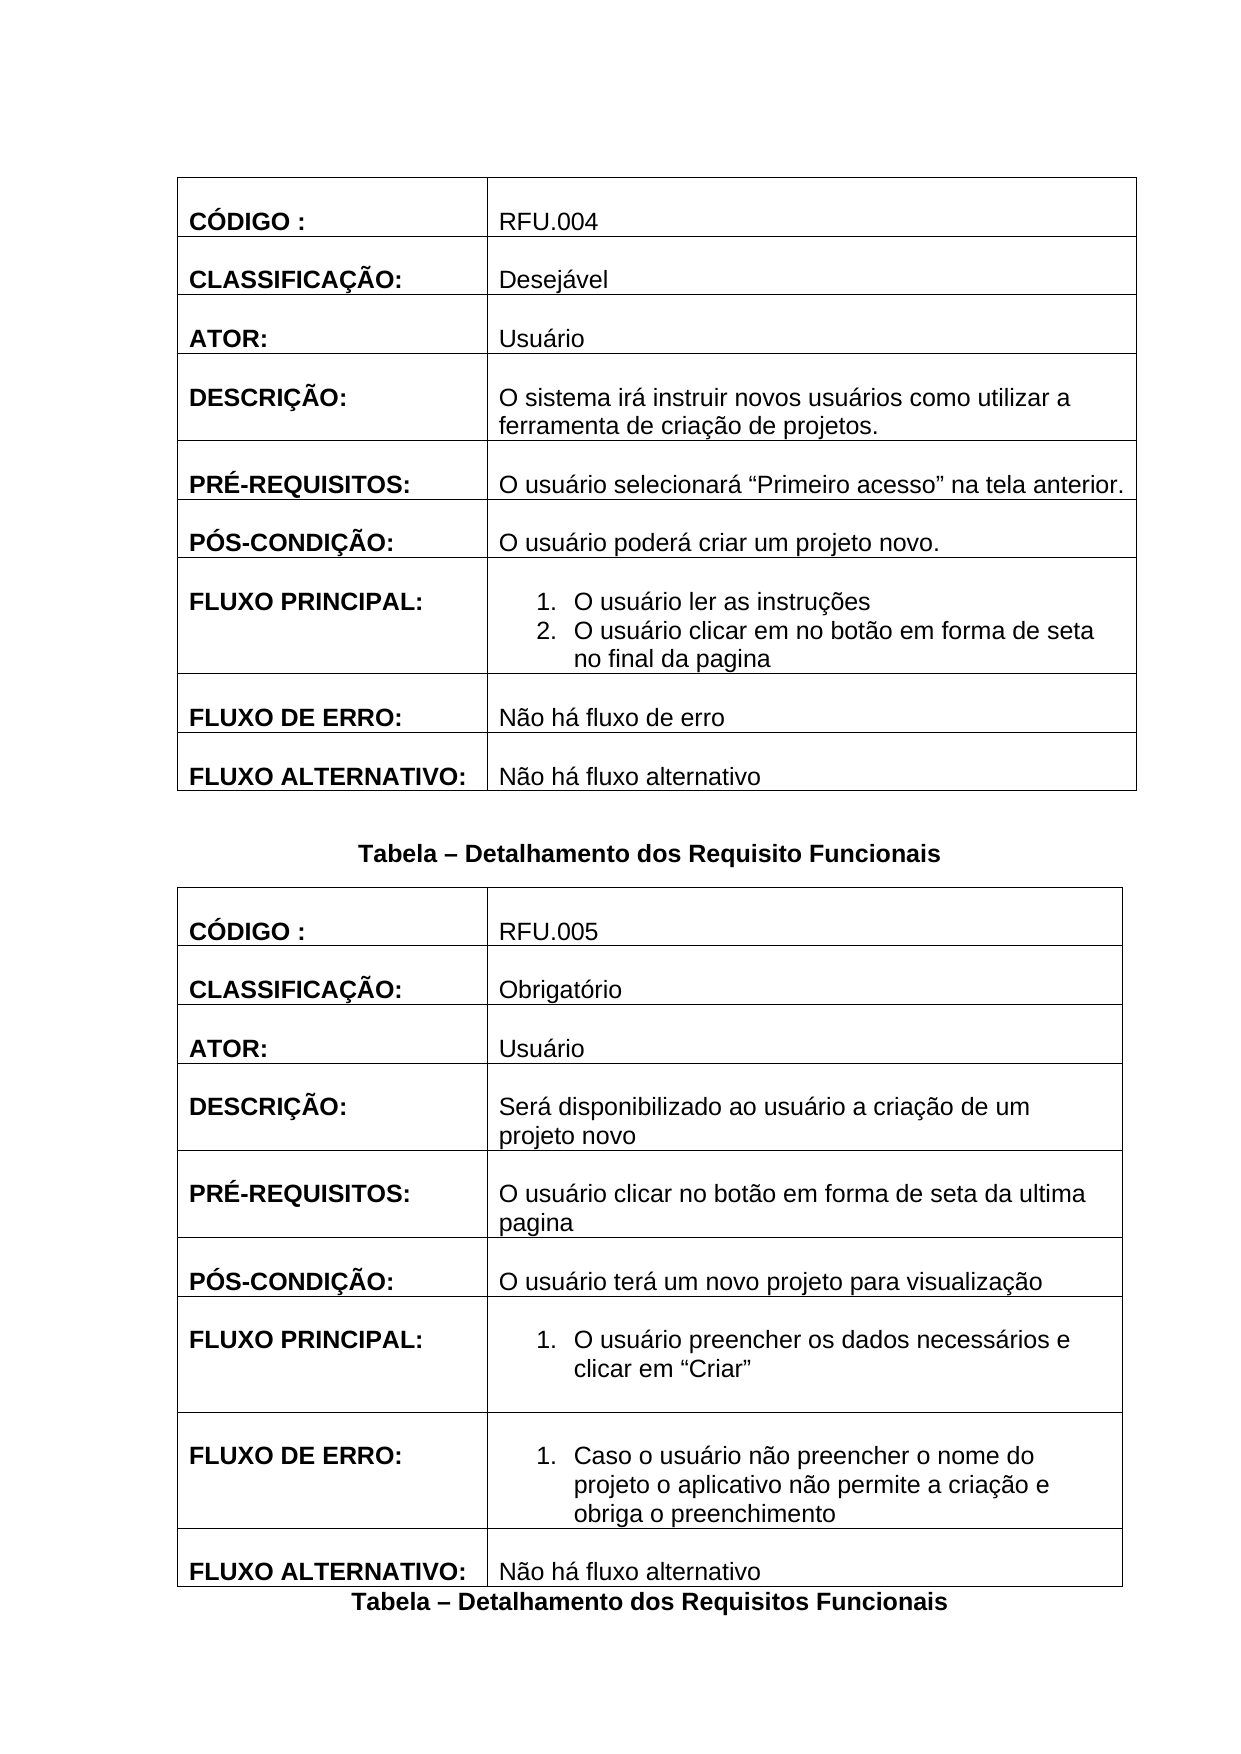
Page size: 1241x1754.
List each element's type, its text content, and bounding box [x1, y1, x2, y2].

table_cell Usuário [488, 295, 1136, 353]
table_cell ATOR: [178, 1005, 487, 1062]
table_cell PRÉ-REQUISITOS: [178, 441, 487, 499]
table_cell FLUXO PRINCIPAL: [178, 558, 487, 673]
table_cell FLUXO DE ERRO: [178, 674, 487, 732]
table_cell DESCRIÇÃO: [178, 354, 487, 440]
table_cell Caso o usuário não preencher o nome do projeto o aplicativo não permite a criação e obriga o preenchimento [488, 1413, 1122, 1528]
table_cell Será disponibilizado ao usuário a criação de um projeto novo [488, 1064, 1122, 1150]
table_cell FLUXO ALTERNATIVO: [178, 1529, 487, 1586]
table_header RFU.005 [488, 888, 1122, 945]
table_cell Obrigatório [488, 946, 1122, 1004]
table_cell O usuário clicar no botão em forma de seta da ultima pagina [488, 1151, 1122, 1237]
table_header CÓDIGO : [178, 888, 487, 945]
table_cell PRÉ-REQUISITOS: [178, 1151, 487, 1237]
table_cell FLUXO PRINCIPAL: [178, 1297, 487, 1412]
table_cell Não há fluxo alternativo [488, 733, 1136, 790]
table_cell O usuário poderá criar um projeto novo. [488, 500, 1136, 557]
table_cell ATOR: [178, 295, 487, 353]
table_cell O usuário terá um novo projeto para visualização [488, 1238, 1122, 1296]
table_cell FLUXO DE ERRO: [178, 1413, 487, 1528]
text Tabela – Detalhamento dos Requisito Funcionais [177, 839, 1122, 868]
table_cell FLUXO ALTERNATIVO: [178, 733, 487, 790]
table_cell Usuário [488, 1005, 1122, 1062]
table_header CÓDIGO : [178, 178, 487, 236]
table_cell O usuário ler as instruções O usuário clicar em no botão em forma de seta no final da pagina [488, 558, 1136, 673]
table_header RFU.004 [488, 178, 1136, 236]
table_cell O usuário preencher os dados necessários e clicar em “Criar” [488, 1297, 1122, 1412]
table_cell O sistema irá instruir novos usuários como utilizar a ferramenta de criação de projetos. [488, 354, 1136, 440]
text Tabela – Detalhamento dos Requisitos Funcionais [177, 1587, 1122, 1616]
table_cell Não há fluxo de erro [488, 674, 1136, 732]
table_cell DESCRIÇÃO: [178, 1064, 487, 1150]
table_cell Desejável [488, 237, 1136, 294]
table_cell O usuário selecionará “Primeiro acesso” na tela anterior. [488, 441, 1136, 499]
table_cell CLASSIFICAÇÃO: [178, 237, 487, 294]
table_cell PÓS-CONDIÇÃO: [178, 500, 487, 557]
table_cell PÓS-CONDIÇÃO: [178, 1238, 487, 1296]
table_cell CLASSIFICAÇÃO: [178, 946, 487, 1004]
table_cell Não há fluxo alternativo [488, 1529, 1122, 1586]
